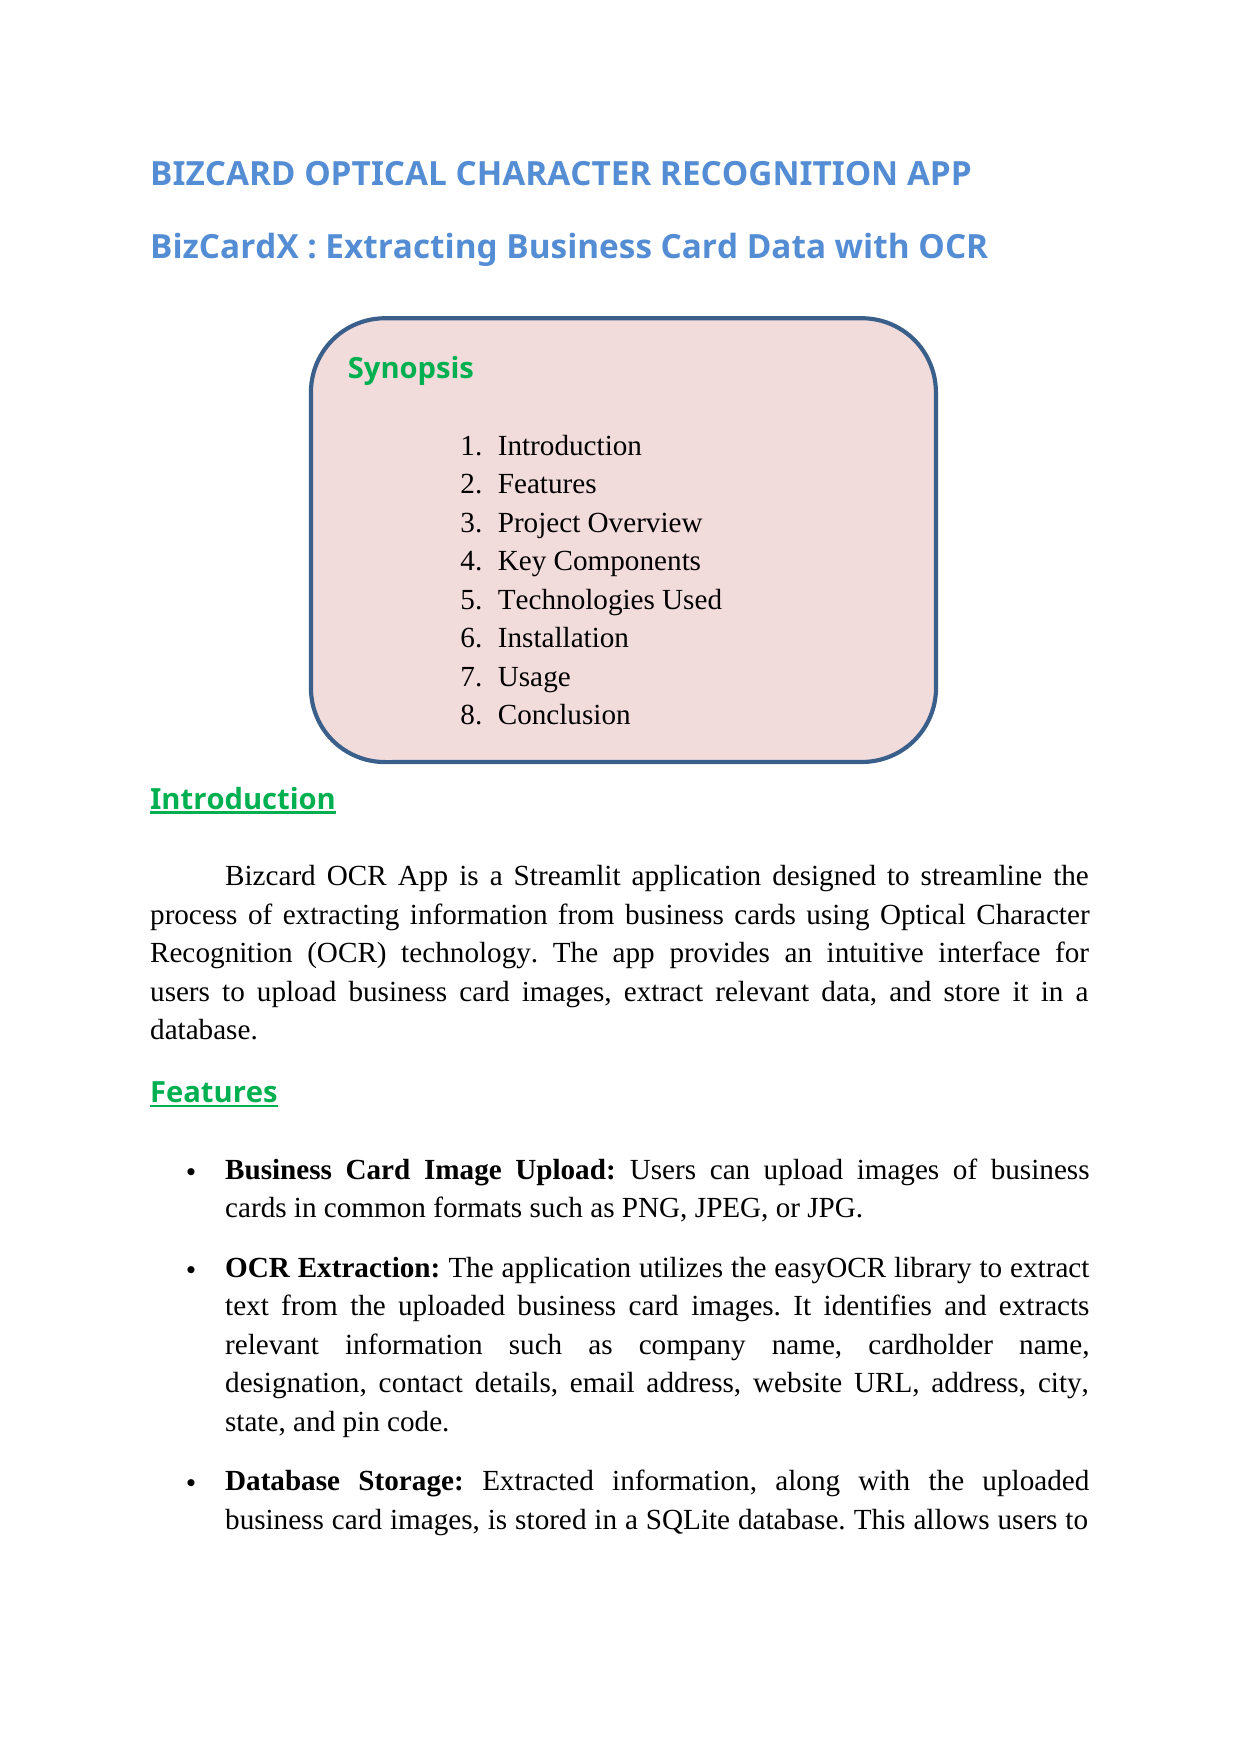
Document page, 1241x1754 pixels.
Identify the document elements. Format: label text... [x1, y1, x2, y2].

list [187, 1463, 1090, 1536]
list Business Card Image Upload: Users can upload images of business cards in common formats such as PNG, JPEG, or JPG. [187, 1152, 1090, 1224]
text BIZCARD OPTICAL CHARACTER RECOGNITION APP [150, 150, 1090, 195]
text Bizcard OCR App is a Streamlit application designed to streamline the process of extracting information from business cards using Optical Character Recognition (OCR) technology. The app provides an intuitive interface for users to upload business card images, extract relevant data, and store it in a database. [150, 858, 1090, 1046]
text Introduction [150, 778, 1090, 818]
text BizCardX : Extracting Business Card Data with OCR [150, 223, 1090, 268]
list OCR Extraction: The application utilizes the easyOCR library to extract text from the uploaded business card images. It identifies and extracts relevant information such as company name, cardholder name, designation, contact details, email address, website URL, address, city, state, and pin code. [187, 1250, 1090, 1438]
text Features [150, 1072, 1090, 1111]
